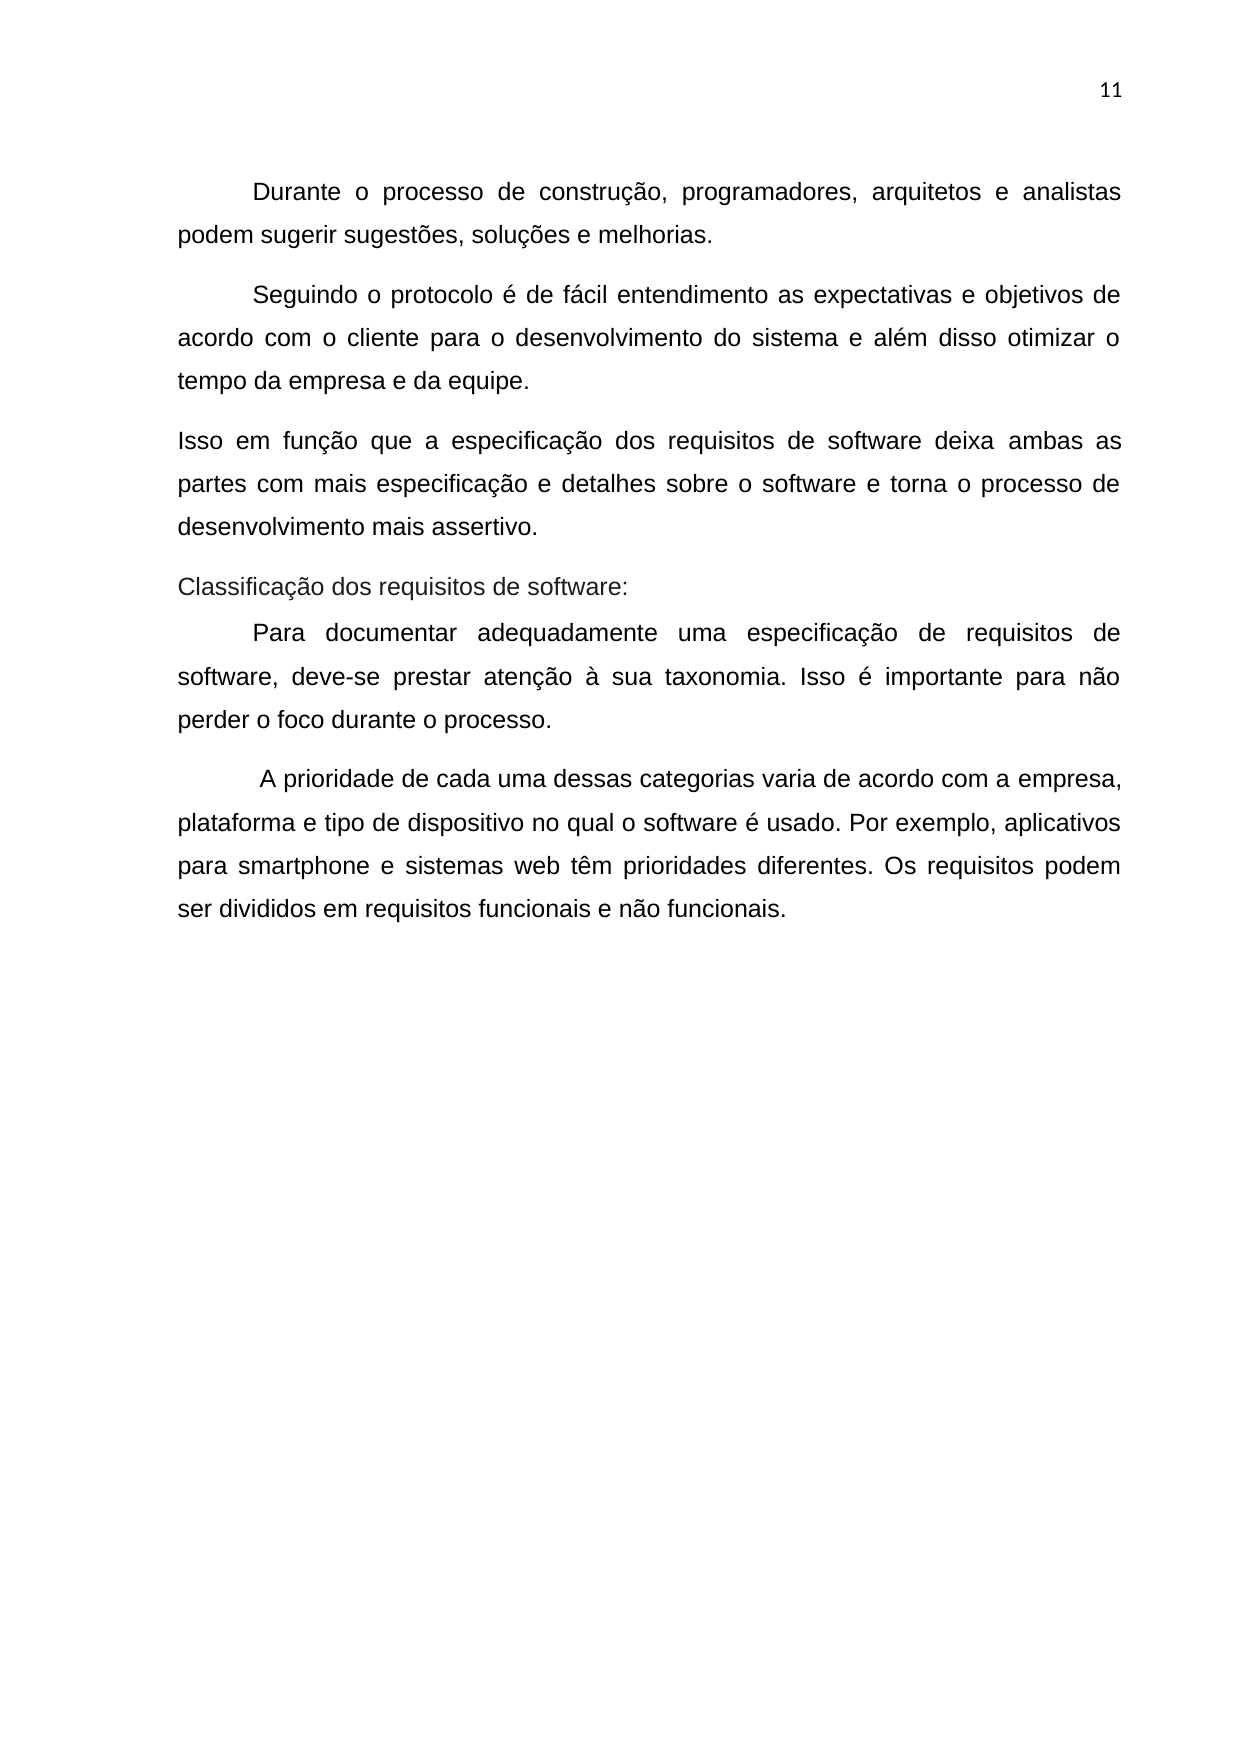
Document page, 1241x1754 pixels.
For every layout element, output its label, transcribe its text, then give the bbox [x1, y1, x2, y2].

text A prioridade de cada uma dessas categorias varia de acordo com a empresa, plataforma e tipo de dispositivo no qual o software é usado. Por exemplo, aplicativos para smartphone e sistemas web têm prioridades diferentes. Os requisitos podem ser divididos em requisitos funcionais e não funcionais. [177, 764, 1122, 923]
text Seguindo o protocolo é de fácil entendimento as expectativas e objetivos de acordo com o cliente para o desenvolvimento do sistema e além disso otimizar o tempo da empresa e da equipe. [177, 280, 1122, 395]
subtitle Classificação dos requisitos de software: [177, 572, 1122, 601]
text Durante o processo de construção, programadores, arquitetos e analistas podem sugerir sugestões, soluções e melhorias. [177, 177, 1122, 249]
text Para documentar adequadamente uma especificação de requisitos de software, deve-se prestar atenção à sua taxonomia. Isso é importante para não perder o foco durante o processo. [177, 618, 1122, 733]
text Isso em função que a especificação dos requisitos de software deixa ambas as partes com mais especificação e detalhes sobre o software e torna o processo de desenvolvimento mais assertivo. [177, 426, 1122, 541]
